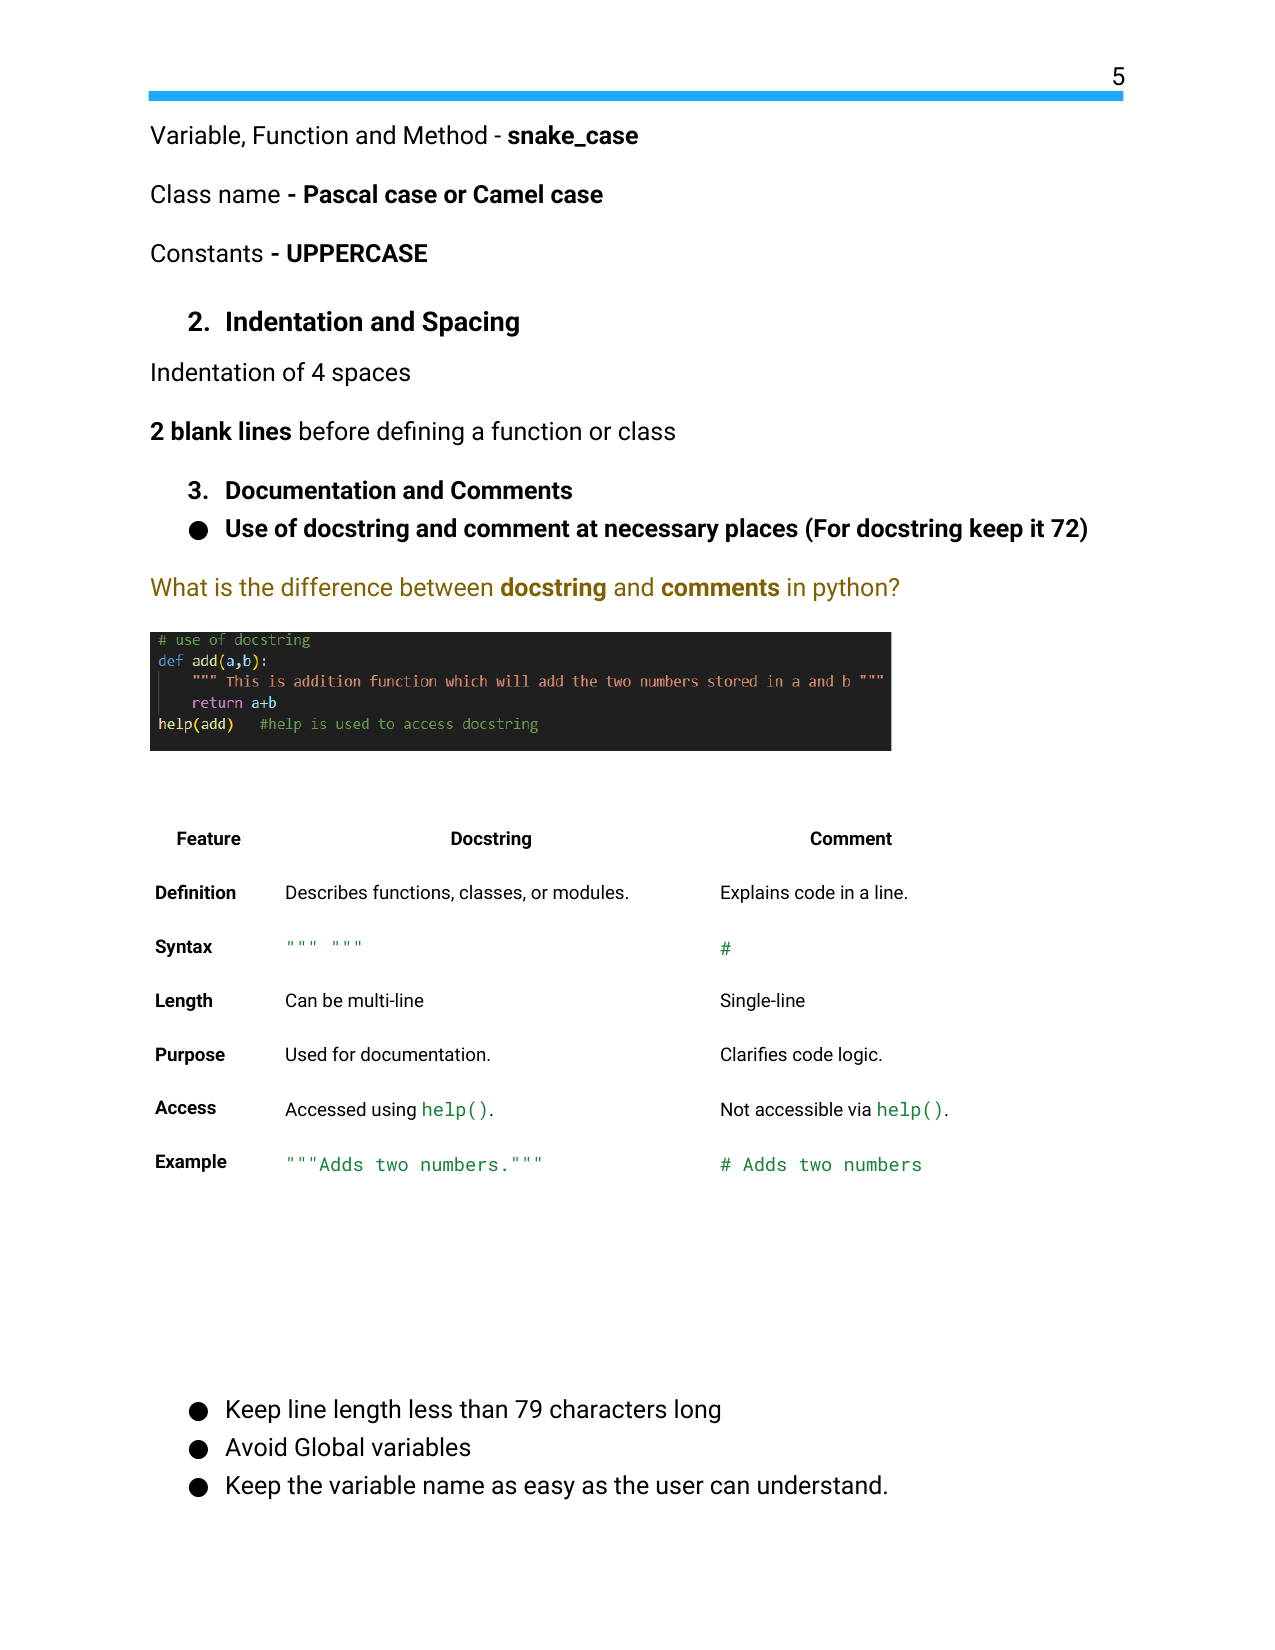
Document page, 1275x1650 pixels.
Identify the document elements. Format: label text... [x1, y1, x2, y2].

table_cell Length [144, 969, 274, 1023]
subtitle Indentation and Spacing [187, 306, 1125, 338]
text Variable, Function and Method - snake_case [150, 121, 1125, 150]
table_header Comment [709, 808, 993, 861]
table_cell # [709, 915, 993, 969]
table_cell Can be multi-line [274, 969, 708, 1023]
list Keep line length less than 79 characters long [187, 1395, 1125, 1424]
table_cell """ """ [274, 915, 708, 969]
table_cell Access [144, 1076, 274, 1131]
table_cell Describes functions, classes, or modules. [274, 861, 708, 915]
text What is the difference between docstring and comments in python? [150, 573, 1125, 602]
picture [148, 91, 1124, 101]
list Avoid Global variables [187, 1433, 1125, 1462]
table_header Docstring [274, 808, 708, 861]
list Documentation and Comments [187, 476, 1125, 506]
table_cell Purpose [144, 1023, 274, 1076]
table_cell """Adds two numbers.""" [274, 1131, 708, 1185]
table_header Feature [144, 808, 274, 861]
table_cell Example [144, 1131, 274, 1185]
table_cell Explains code in a line. [709, 861, 993, 915]
table_cell Single-line [709, 969, 993, 1023]
table_cell Used for documentation. [274, 1023, 708, 1076]
text Constants - UPPERCASE [150, 239, 1125, 268]
table_cell Clarifies code logic. [709, 1023, 993, 1076]
list Keep the variable name as easy as the user can understand. [187, 1471, 1125, 1500]
table_cell Accessed using help(). [274, 1076, 708, 1131]
table_cell # Adds two numbers [709, 1131, 993, 1185]
text Indentation of 4 spaces [150, 358, 1125, 388]
table_cell Syntax [144, 915, 274, 969]
list Use of docstring and comment at necessary places (For docstring keep it 72) [187, 514, 1125, 543]
table_cell Definition [144, 861, 274, 915]
table_cell Not accessible via help(). [709, 1076, 993, 1131]
picture [150, 632, 892, 751]
text Class name - Pascal case or Camel case [150, 180, 1125, 209]
text 2 blank lines before defining a function or class [150, 417, 1125, 447]
